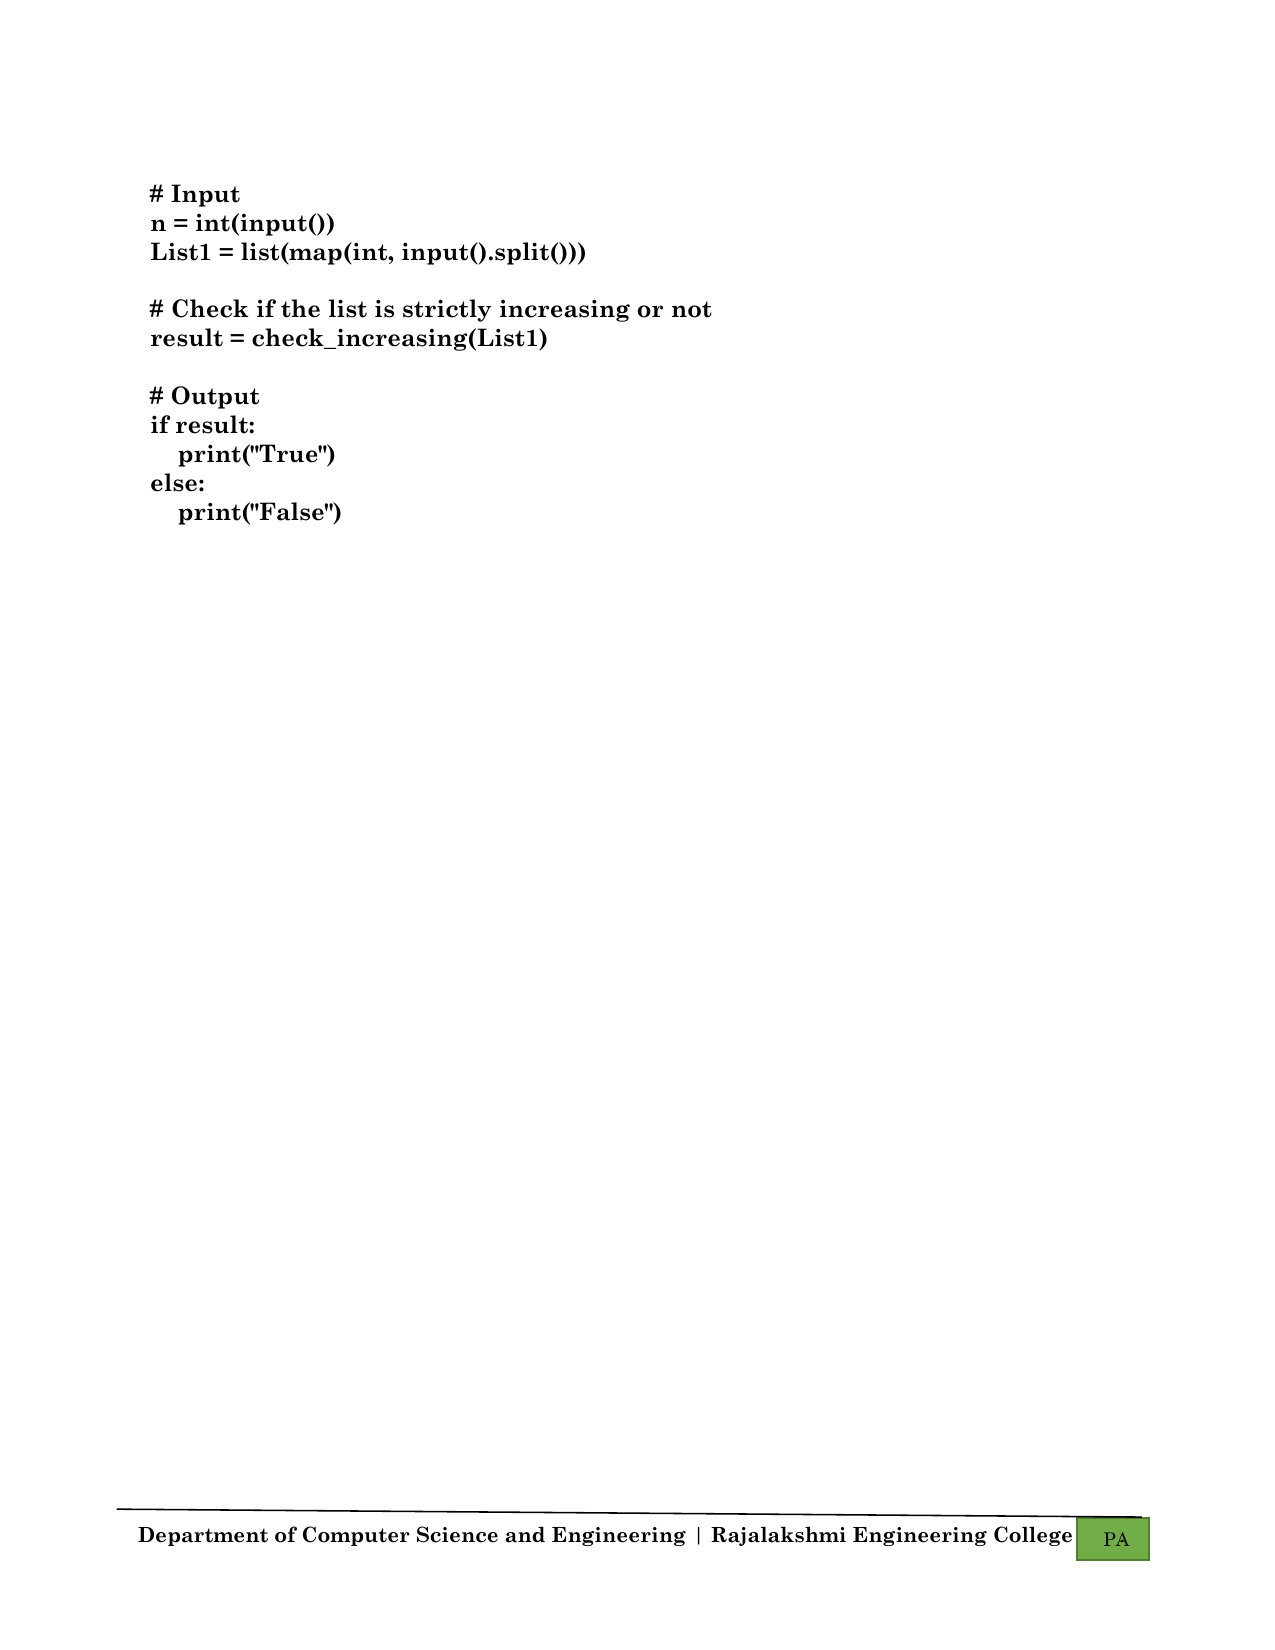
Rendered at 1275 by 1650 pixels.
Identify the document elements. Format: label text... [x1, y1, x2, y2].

text List1 = list(map(int, input().split())) [150, 237, 1125, 265]
text n = int(input()) [150, 208, 1125, 237]
text # Check if the list is strictly increasing or not [150, 294, 1125, 323]
text else: [150, 467, 1125, 496]
text if result: [150, 410, 1125, 438]
text result = check_increasing(List1) [150, 323, 1125, 352]
text # Input [150, 179, 1125, 208]
text print("False") [150, 496, 1125, 525]
text print("True") [150, 438, 1125, 467]
text # Output [150, 381, 1125, 410]
